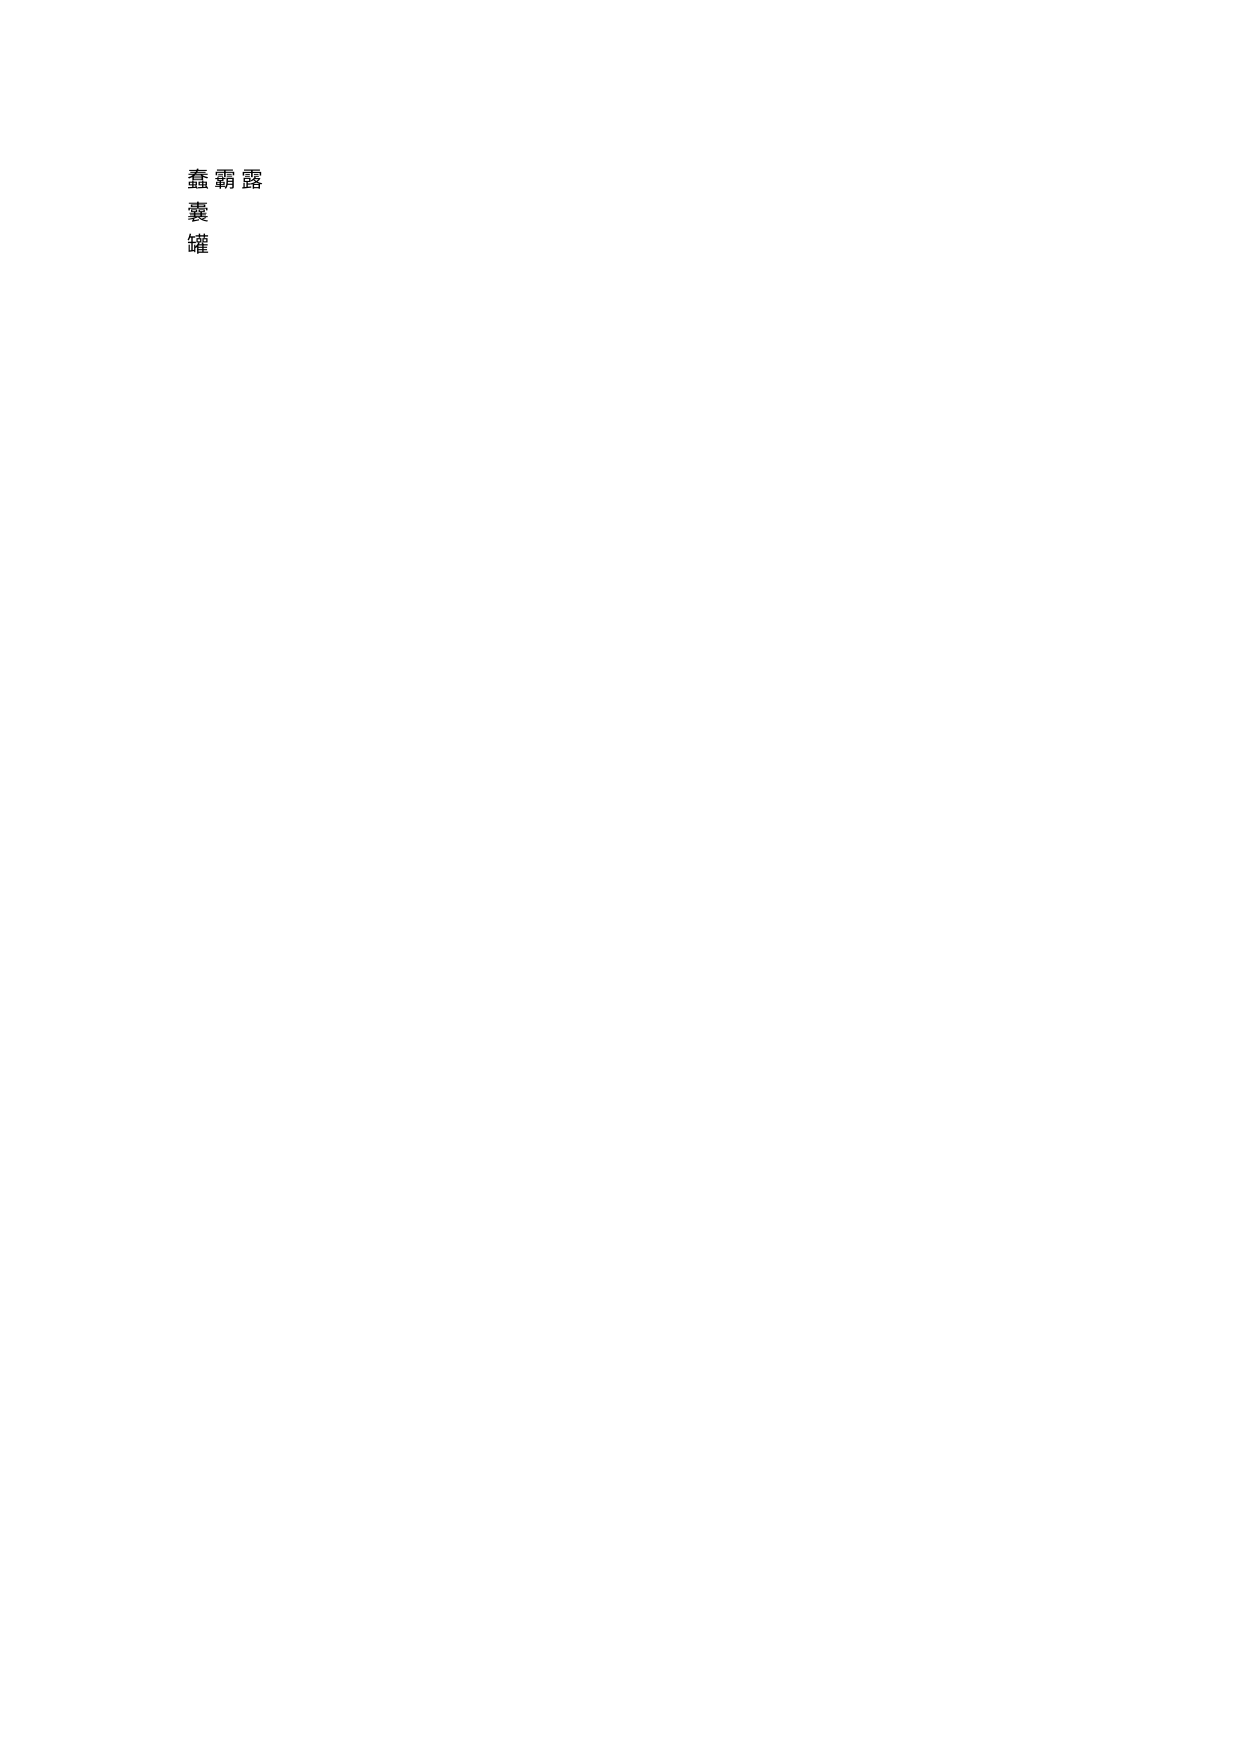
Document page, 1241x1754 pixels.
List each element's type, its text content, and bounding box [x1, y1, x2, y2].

text 囊 [187, 194, 1053, 227]
text 罐 [187, 227, 1053, 259]
text 蠢 霸 露 [187, 162, 1053, 194]
